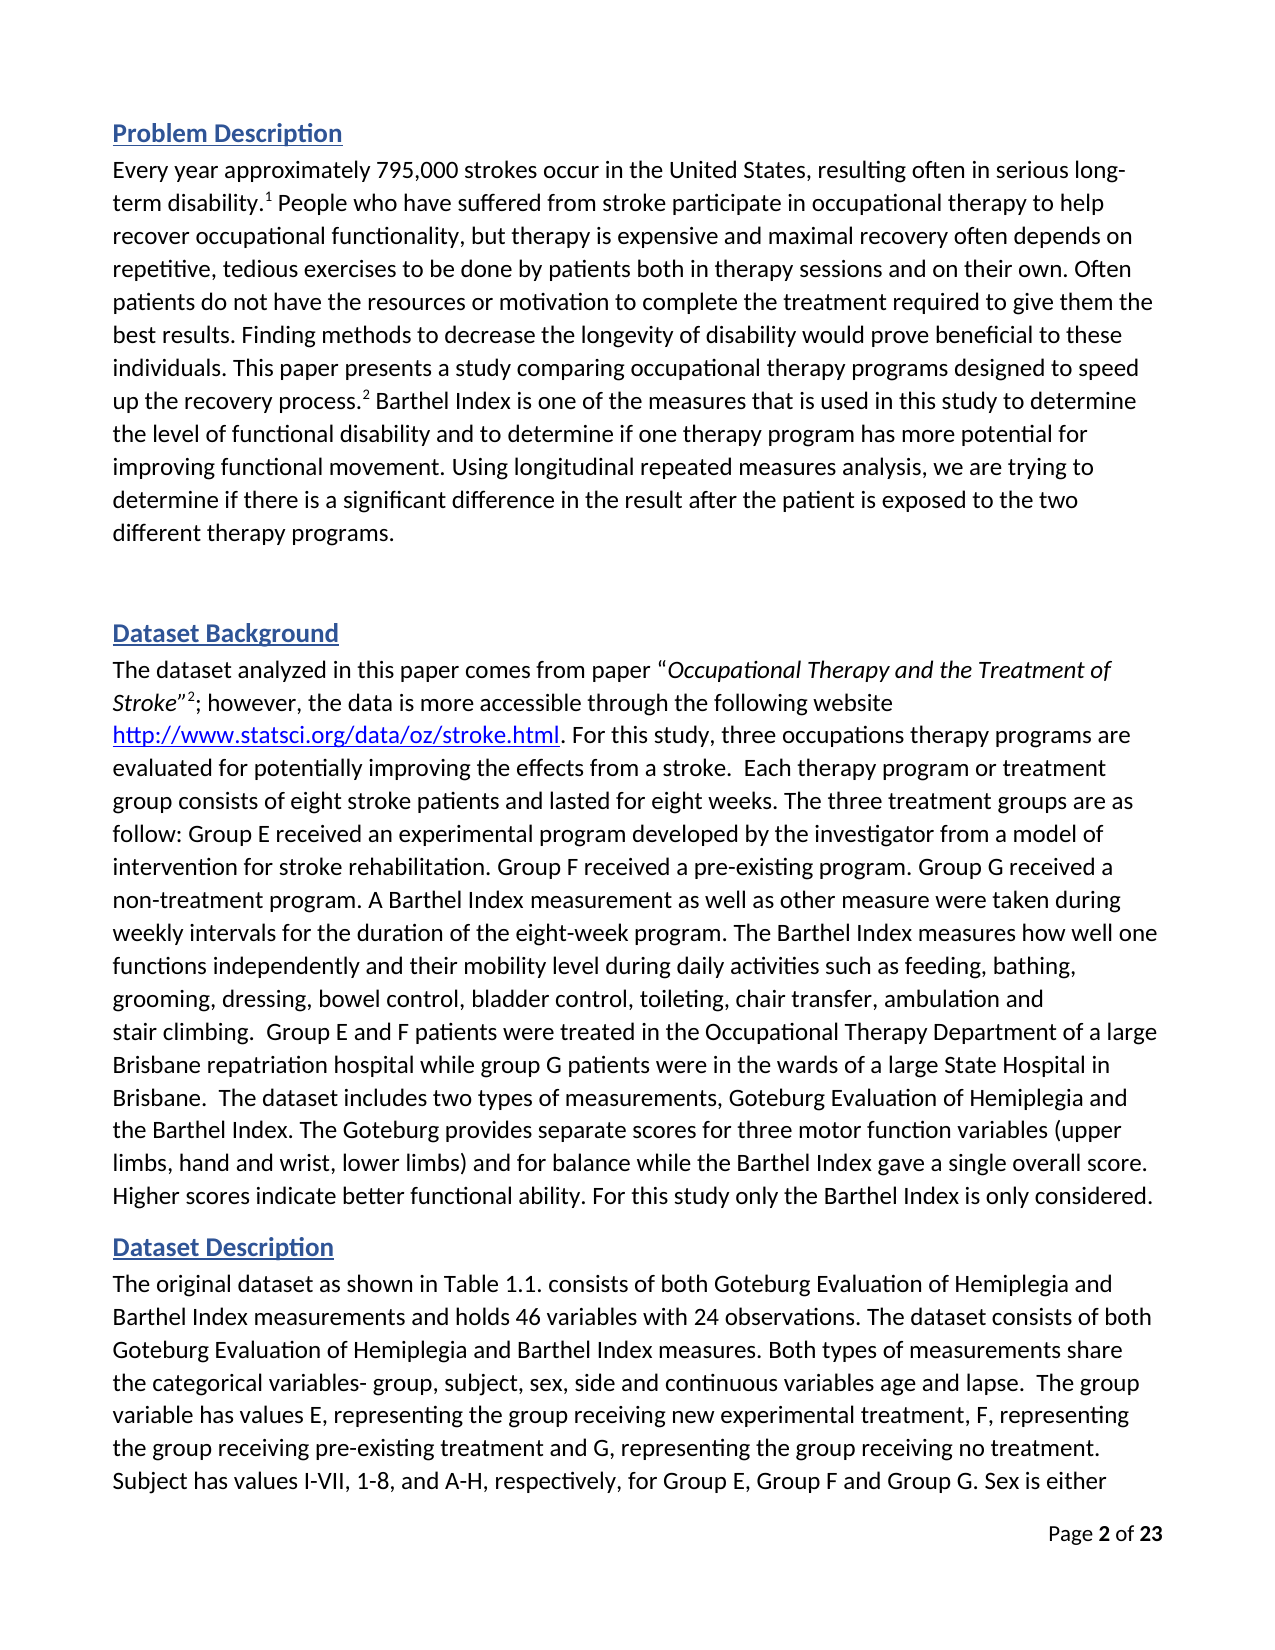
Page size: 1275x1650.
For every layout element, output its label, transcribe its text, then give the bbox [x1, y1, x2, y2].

subtitle Dataset Description [112, 1230, 1162, 1263]
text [112, 1268, 1162, 1496]
subtitle Dataset Background [112, 616, 1162, 649]
text The dataset analyzed in this paper comes from paper “Occupational Therapy and the Treatment of Stroke”2; however, the data is more accessible through the following website http://www.statsci.org/data/oz/stroke.html. For this study, three occupations therapy programs are evaluated for potentially improving the effects from a stroke. Each therapy program or treatment group consists of eight stroke patients and lasted for eight weeks. The three treatment groups are as follow: Group E received an experimental program developed by the investigator from a model of intervention for stroke rehabilitation. Group F received a pre-existing program. Group G received a non-treatment program. A Barthel Index measurement as well as other measure were taken during weekly intervals for the duration of the eight-week program. The Barthel Index measures how well one functions independently and their mobility level during daily activities such as feeding, bathing, grooming, dressing, bowel control, bladder control, toileting, chair transfer, ambulation and stair climbing. Group E and F patients were treated in the Occupational Therapy Department of a large Brisbane repatriation hospital while group G patients were in the wards of a large State Hospital in Brisbane. The dataset includes two types of measurements, Goteburg Evaluation of Hemiplegia and the Barthel Index. The Goteburg provides separate scores for three motor function variables (upper limbs, hand and wrist, lower limbs) and for balance while the Barthel Index gave a single overall score. Higher scores indicate better functional ability. For this study only the Barthel Index is only considered. [112, 654, 1162, 1211]
subtitle Problem Description [112, 117, 1162, 150]
text Every year approximately 795,000 strokes occur in the United States, resulting often in serious long-term disability.1 People who have suffered from stroke participate in occupational therapy to help recover occupational functionality, but therapy is expensive and maximal recovery often depends on repetitive, tedious exercises to be done by patients both in therapy sessions and on their own. Often patients do not have the resources or motivation to complete the treatment required to give them the best results. Finding methods to decrease the longevity of disability would prove beneficial to these individuals. This paper presents a study comparing occupational therapy programs designed to speed up the recovery process.2 Barthel Index is one of the measures that is used in this study to determine the level of functional disability and to determine if one therapy program has more potential for improving functional movement. Using longitudinal repeated measures analysis, we are trying to determine if there is a significant difference in the result after the patient is exposed to the two different therapy programs. [112, 154, 1162, 547]
